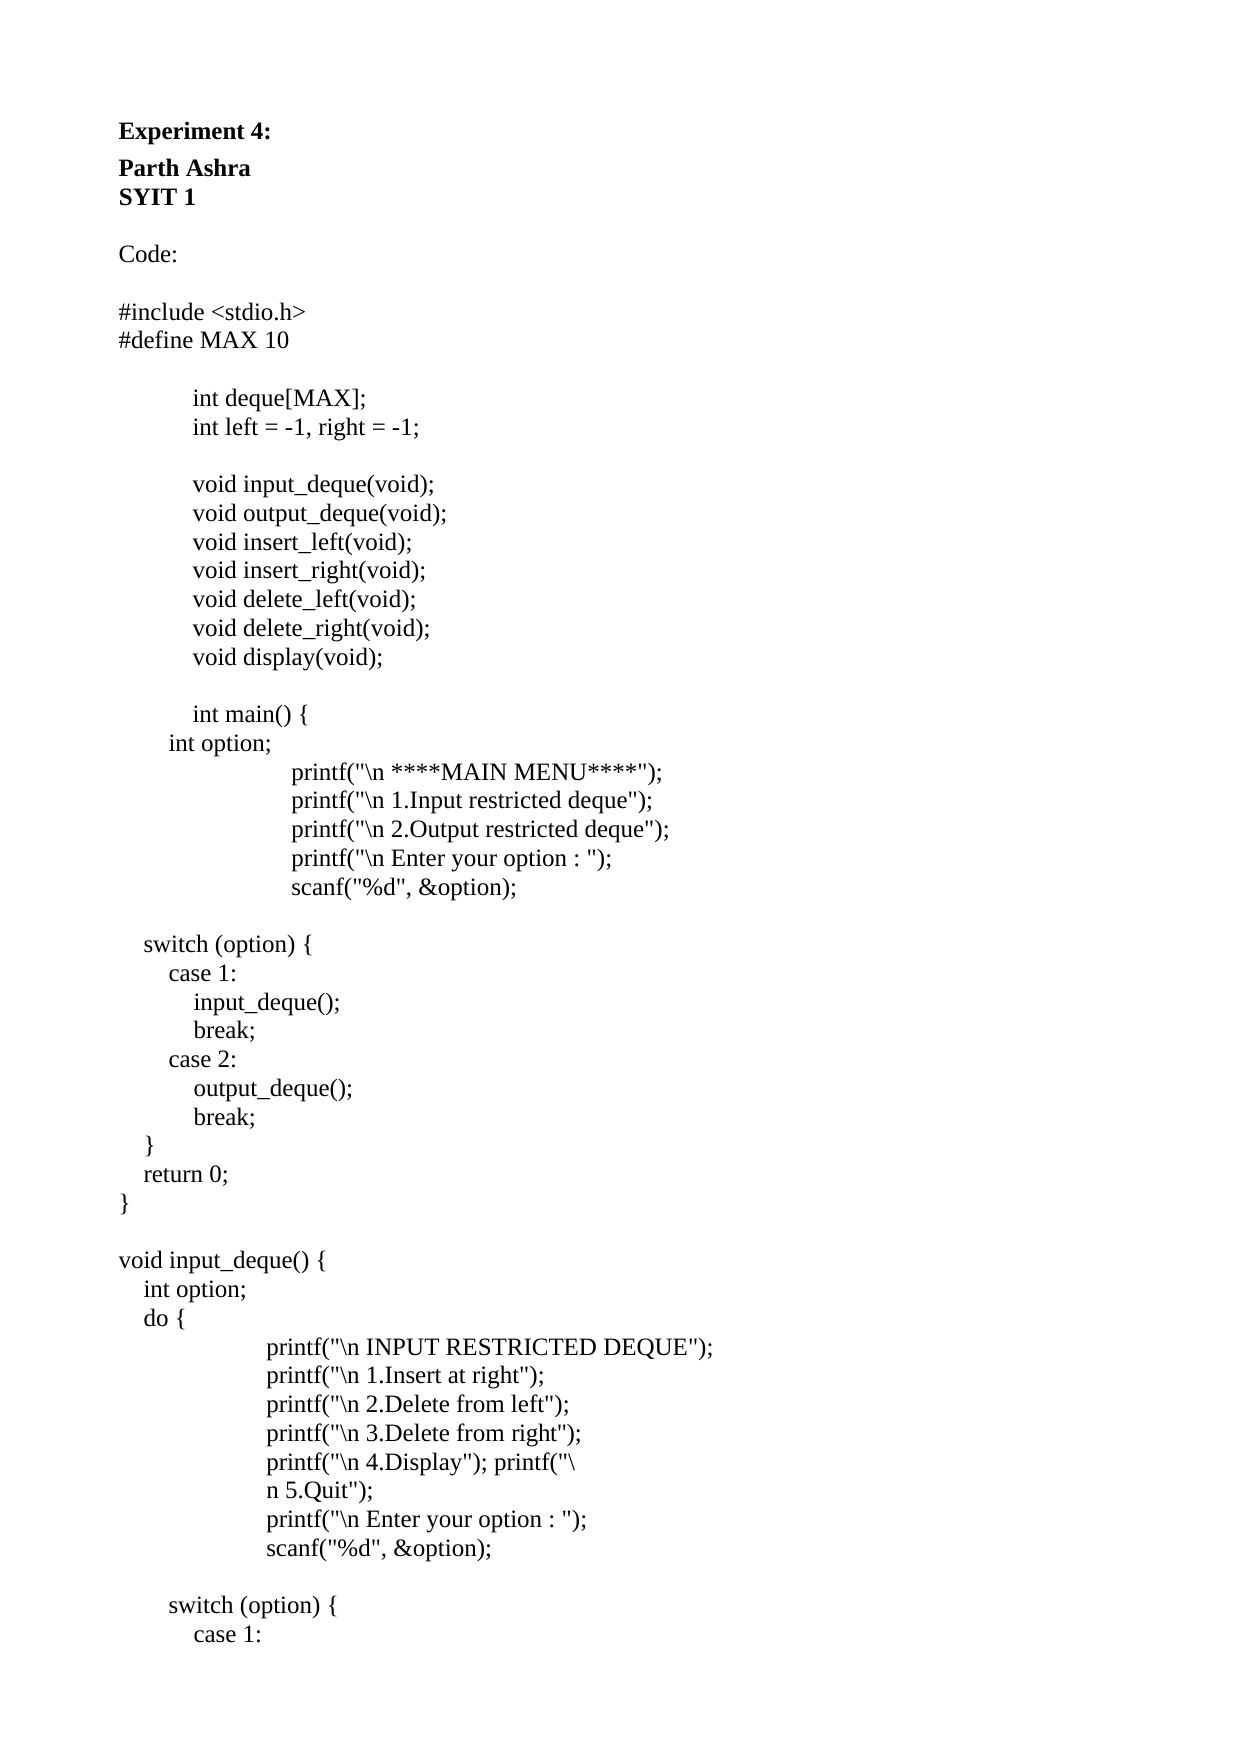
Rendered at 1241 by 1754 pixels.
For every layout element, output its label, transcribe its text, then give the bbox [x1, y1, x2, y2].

text Code: [118, 239, 1065, 268]
text output_deque(); break; [193, 1073, 355, 1131]
text SYIT 1 [106, 182, 1065, 210]
text switch (option) { case 1: [143, 929, 315, 987]
text #include <stdio.h> #define MAX 10 [118, 297, 308, 354]
text } [143, 1131, 1065, 1159]
subtitle Parth Ashra [118, 153, 1065, 182]
text switch (option) { case 1: [168, 1591, 340, 1648]
text printf("\n ****MAIN MENU****"); printf("\n 1.Input restricted deque"); printf("\n 2.Output restricted deque"); printf("\n Enter your option : "); scanf("%d", &option); [291, 757, 671, 900]
text int left = -1, right = -1; [192, 412, 1065, 440]
text return 0; [143, 1159, 1065, 1188]
text void input_deque() { int option; [118, 1246, 329, 1303]
text } [118, 1188, 1065, 1217]
text printf("\n INPUT RESTRICTED DEQUE"); [266, 1332, 1065, 1361]
text void input_deque(void); void output_deque(void); void insert_left(void); void insert_right(void); void delete_left(void); void delete_right(void); void display(void); [192, 469, 449, 670]
text printf("\n 1.Insert at right"); printf("\n 2.Delete from left"); printf("\n 3.Delete from right"); printf("\n 4.Display"); printf("\n 5.Quit"); [266, 1361, 583, 1504]
text int deque[MAX]; [192, 383, 1065, 412]
text printf("\n Enter your option : "); scanf("%d", &option); [266, 1504, 589, 1562]
text int main() { int option; [168, 699, 311, 757]
text input_deque(); break; [193, 987, 342, 1044]
text do { [143, 1303, 1065, 1332]
subtitle Experiment 4: [118, 116, 1065, 145]
text case 2: [168, 1044, 1065, 1073]
